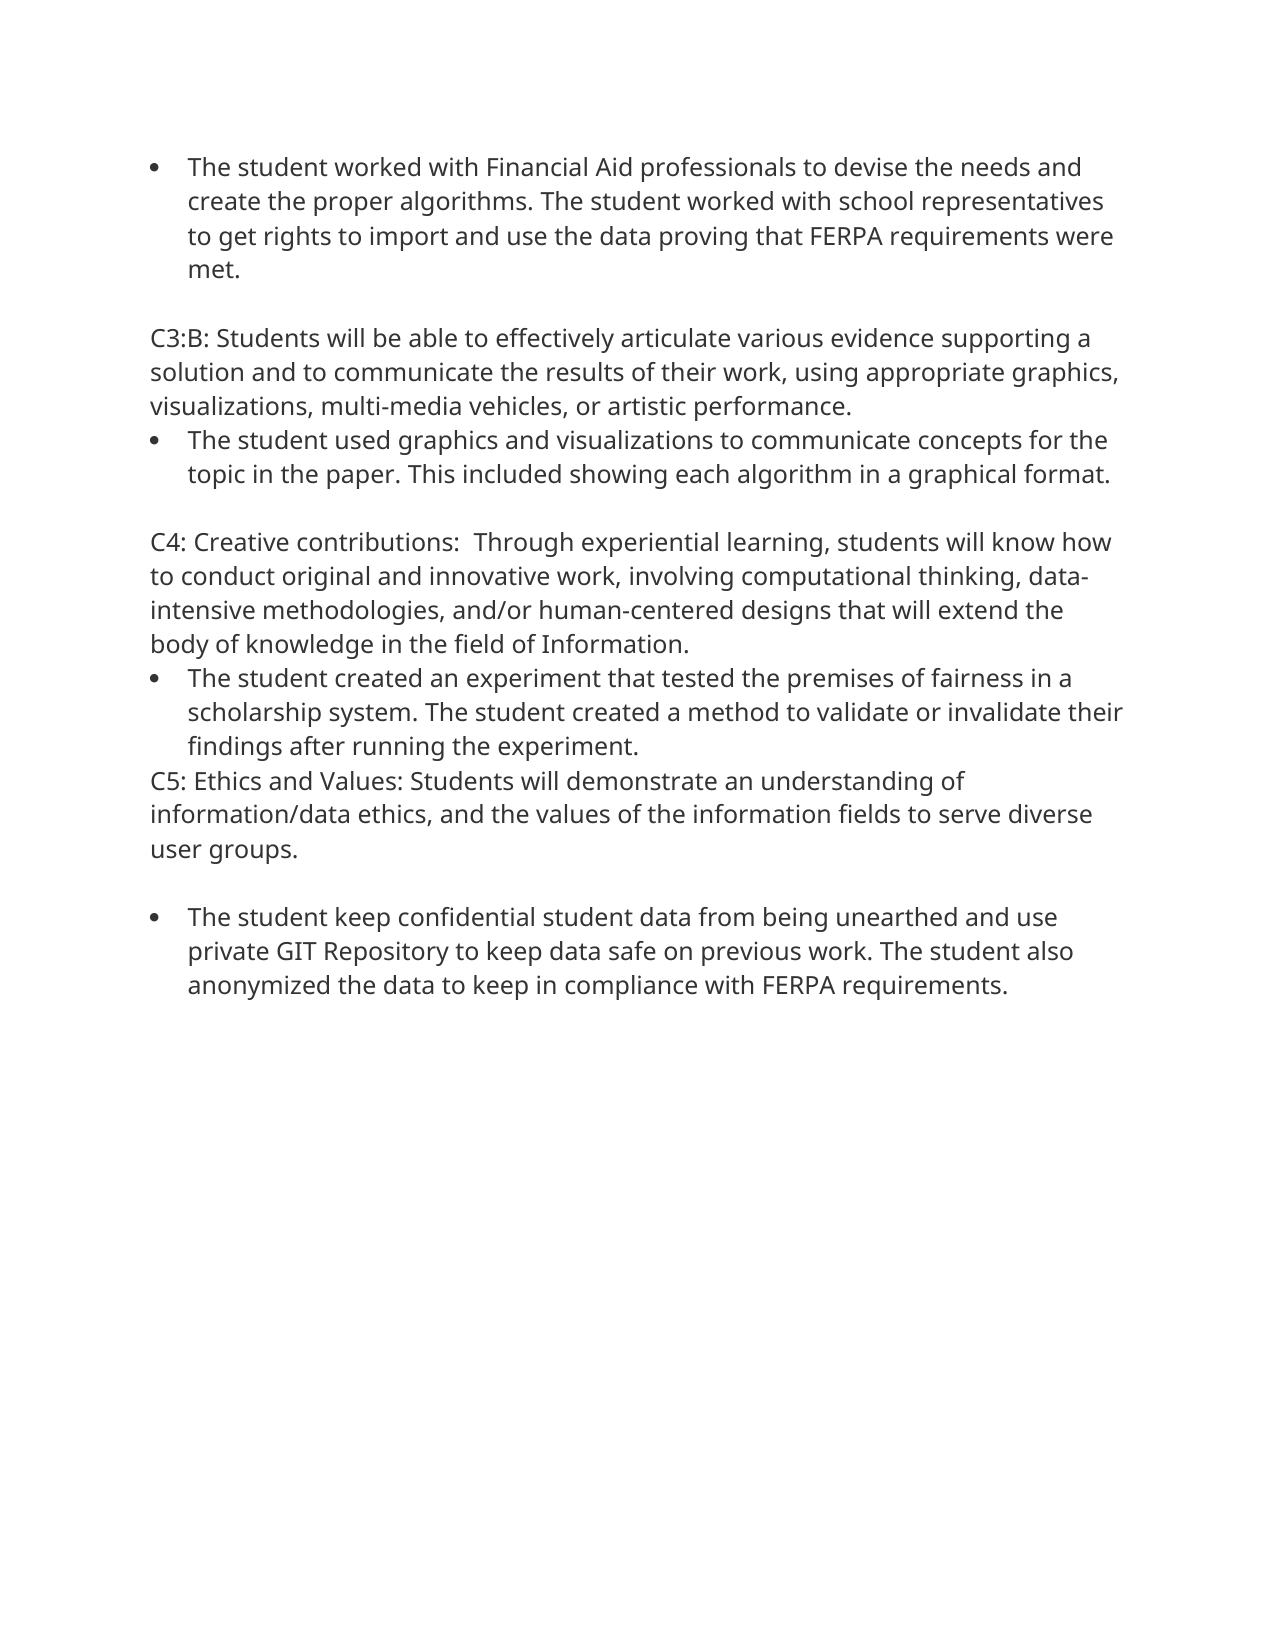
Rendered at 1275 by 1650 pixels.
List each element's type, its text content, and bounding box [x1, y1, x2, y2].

text C4: Creative contributions: Through experiential learning, students will know how to conduct original and innovative work, involving computational thinking, data-intensive methodologies, and/or human-centered designs that will extend the body of knowledge in the field of Information. [150, 525, 1125, 661]
text C3:B: Students will be able to effectively articulate various evidence supporting a solution and to communicate the results of their work, using appropriate graphics, visualizations, multi-media vehicles, or artistic performance. [150, 320, 1125, 422]
text C5: Ethics and Values: Students will demonstrate an understanding of information/data ethics, and the values of the information fields to serve diverse user groups. [150, 763, 1125, 865]
list The student keep confidential student data from being unearthed and use private GIT Repository to keep data safe on previous work. The student also anonymized the data to keep in compliance with FERPA requirements. [150, 899, 1125, 1002]
list The student created an experiment that tested the premises of fairness in a scholarship system. The student created a method to validate or invalidate their findings after running the experiment. [150, 661, 1125, 763]
list The student used graphics and visualizations to communicate concepts for the topic in the paper. This included showing each algorithm in a graphical format. [150, 422, 1125, 491]
